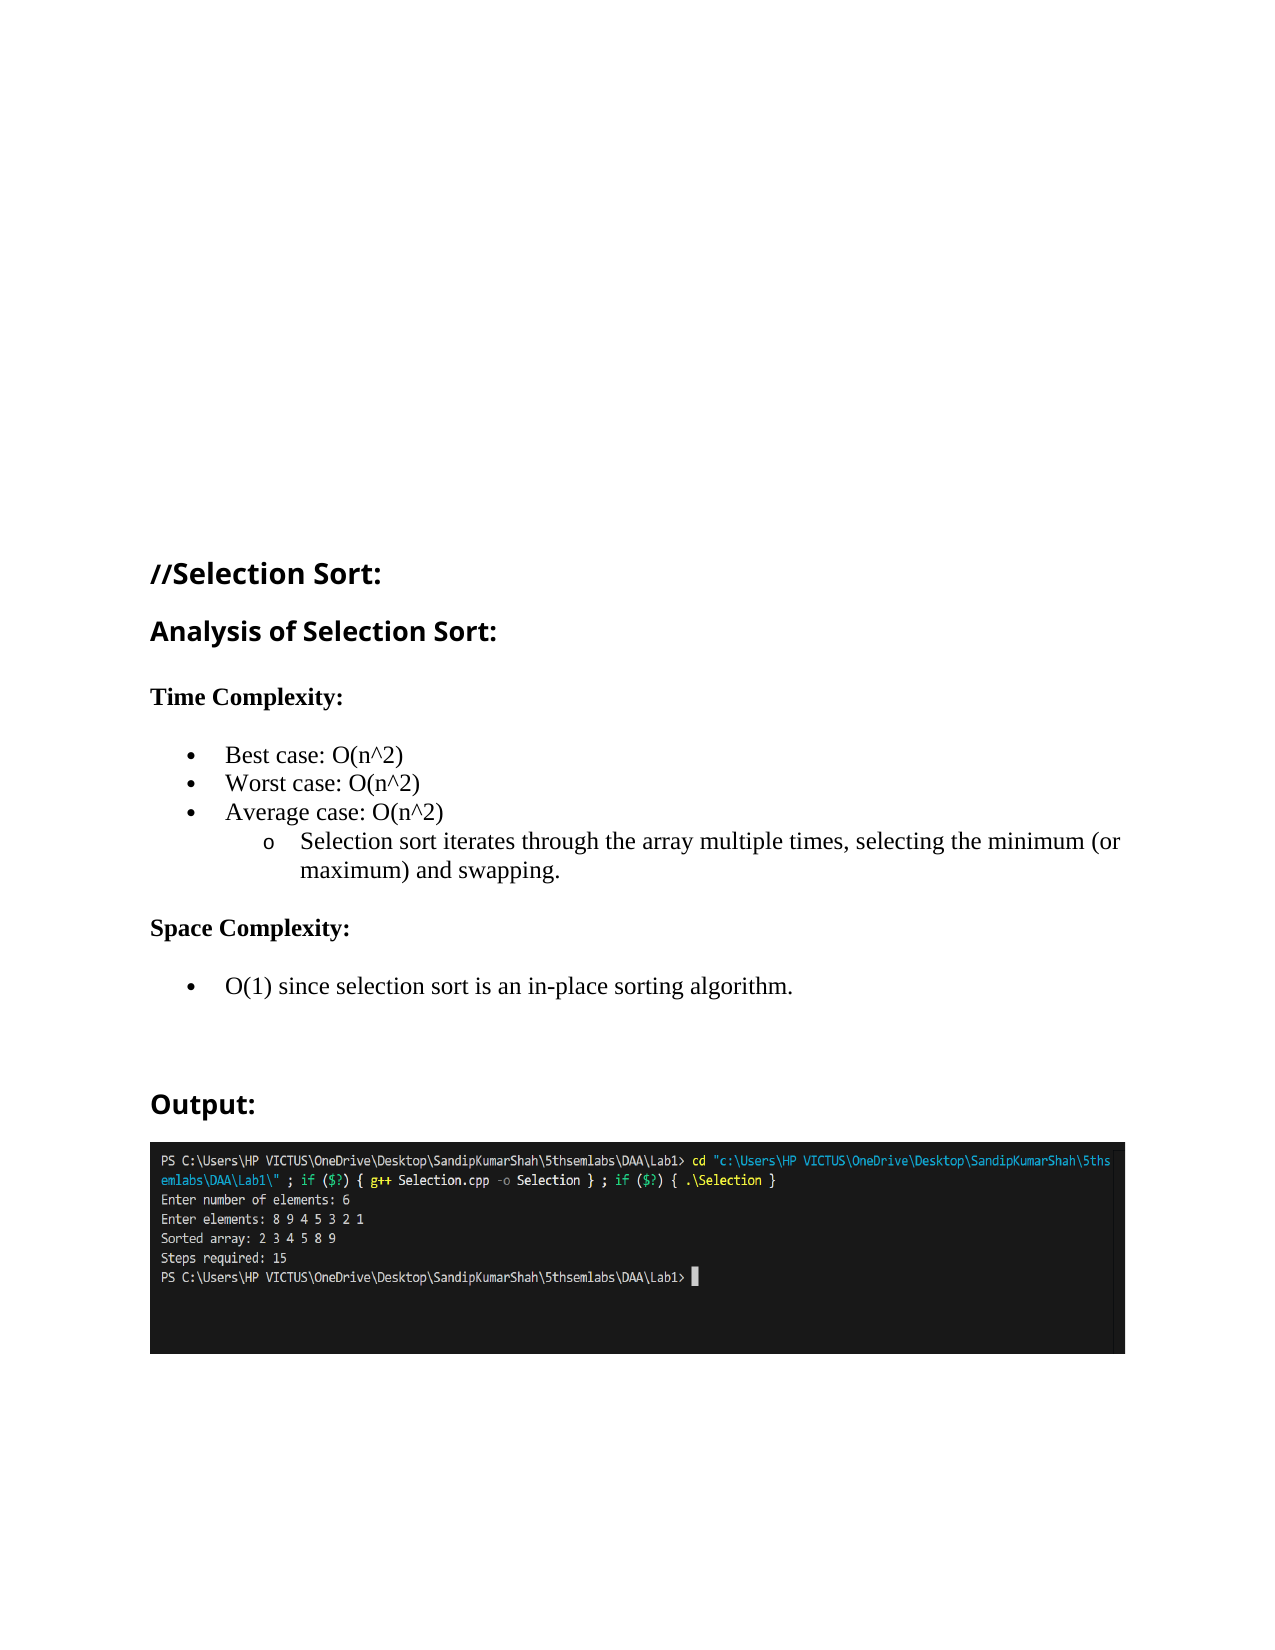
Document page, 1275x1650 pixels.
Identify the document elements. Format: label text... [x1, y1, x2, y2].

text Output: [150, 1086, 1125, 1123]
list Selection sort iterates through the array multiple times, selecting the minimum (or maximum) and swapping. [262, 826, 1125, 884]
text Time Complexity: [150, 682, 1125, 711]
picture [150, 1142, 1125, 1354]
list Worst case: O(n^2) [187, 768, 1125, 797]
list Best case: O(n^2) [187, 740, 1125, 768]
list Average case: O(n^2) [187, 797, 1125, 826]
text //Selection Sort: [150, 553, 1125, 593]
text Space Complexity: [150, 913, 1125, 942]
list O(1) since selection sort is an in-place sorting algorithm. [187, 971, 1125, 1000]
text Analysis of Selection Sort: [150, 613, 1125, 650]
